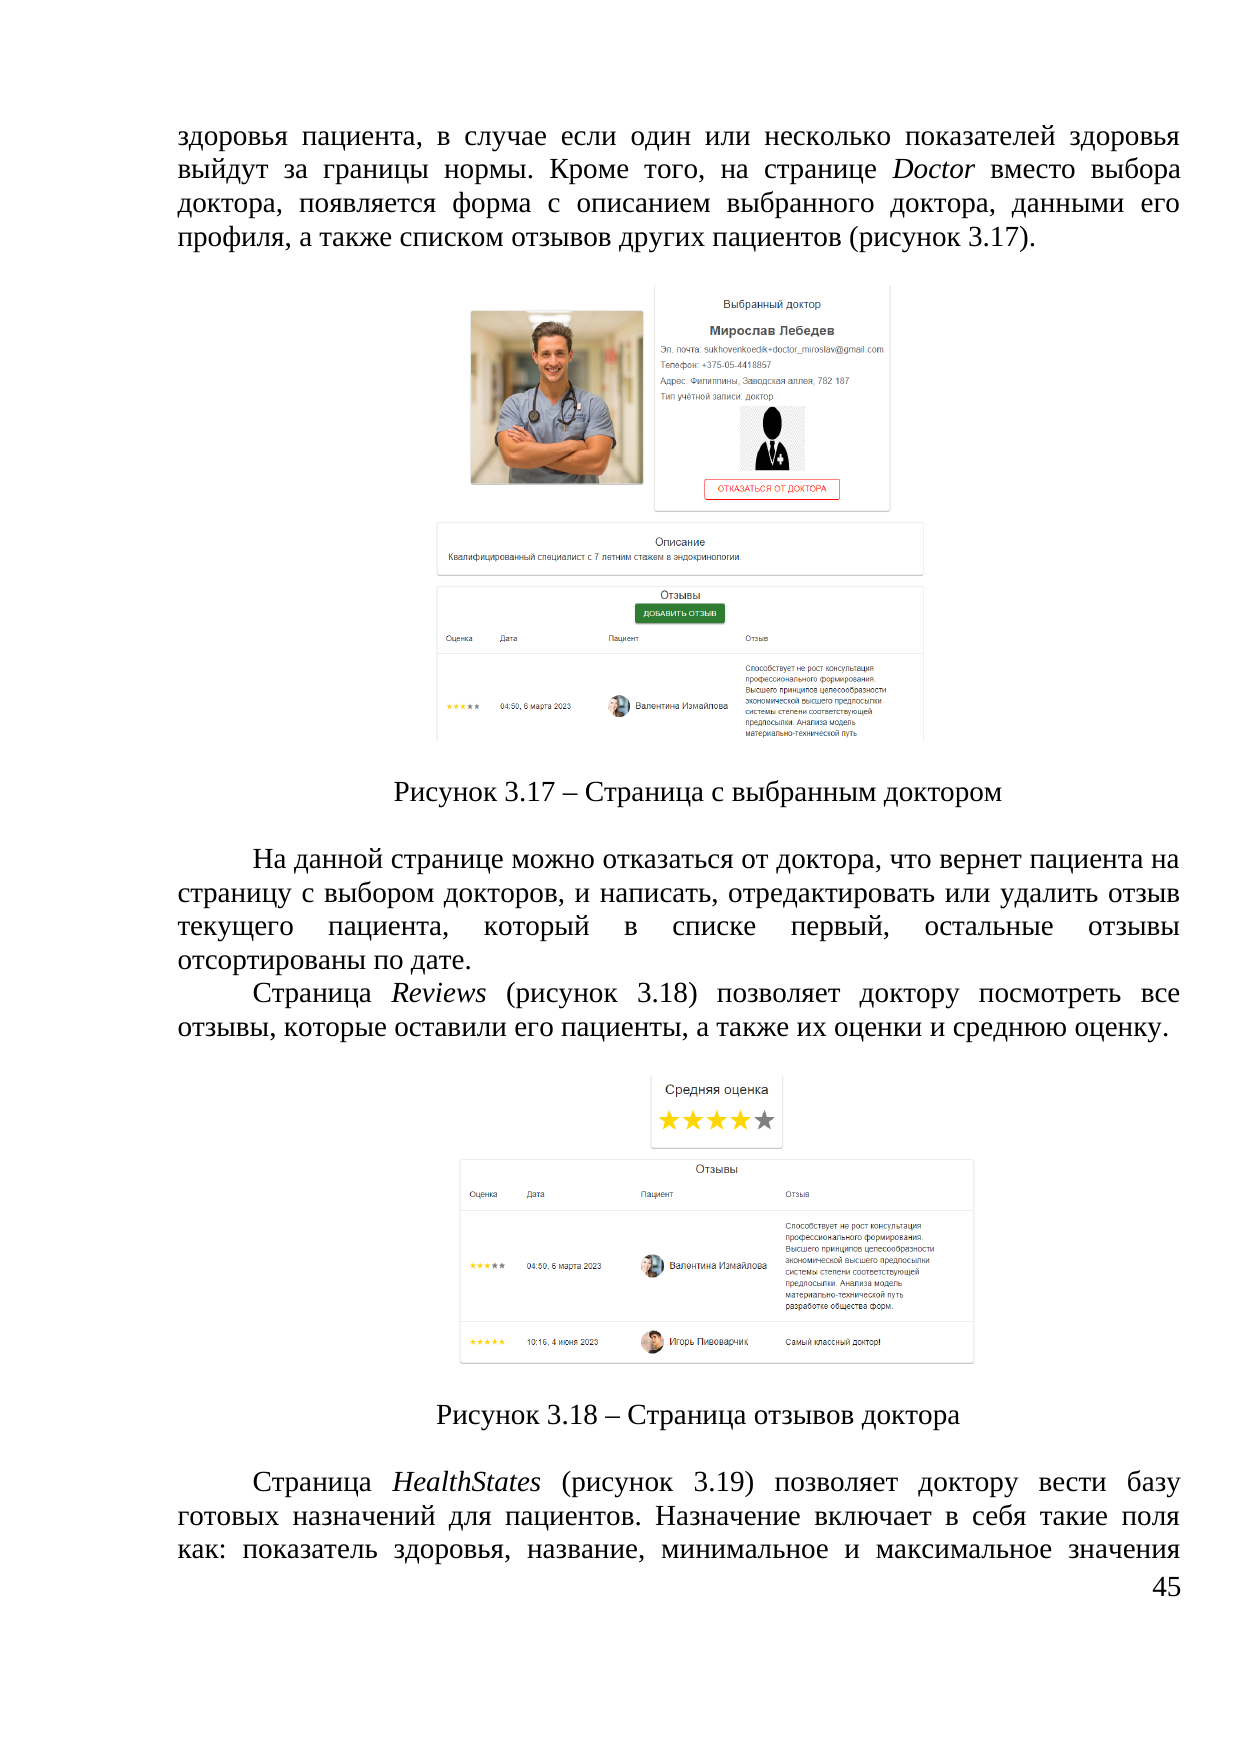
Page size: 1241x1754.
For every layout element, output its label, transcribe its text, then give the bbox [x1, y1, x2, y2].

list Страница с выбранным доктором [215, 774, 1181, 808]
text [177, 1464, 1181, 1565]
picture [434, 285, 924, 741]
text На данной странице можно отказаться от доктора, что вернет пациента на страницу с выбором докторов, и написать, отредактировать или удалить отзыв текущего пациента, который в списке первый, остальные отзывы отсортированы по дате. [177, 841, 1181, 975]
list Страница отзывов доктора [215, 1397, 1181, 1431]
text Страница Reviews (рисунок 3.18) позволяет доктору посмотреть все отзывы, которые оставили его пациенты, а также их оценки и среднюю оценку. [177, 975, 1181, 1042]
picture [458, 1076, 976, 1364]
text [177, 118, 1181, 252]
